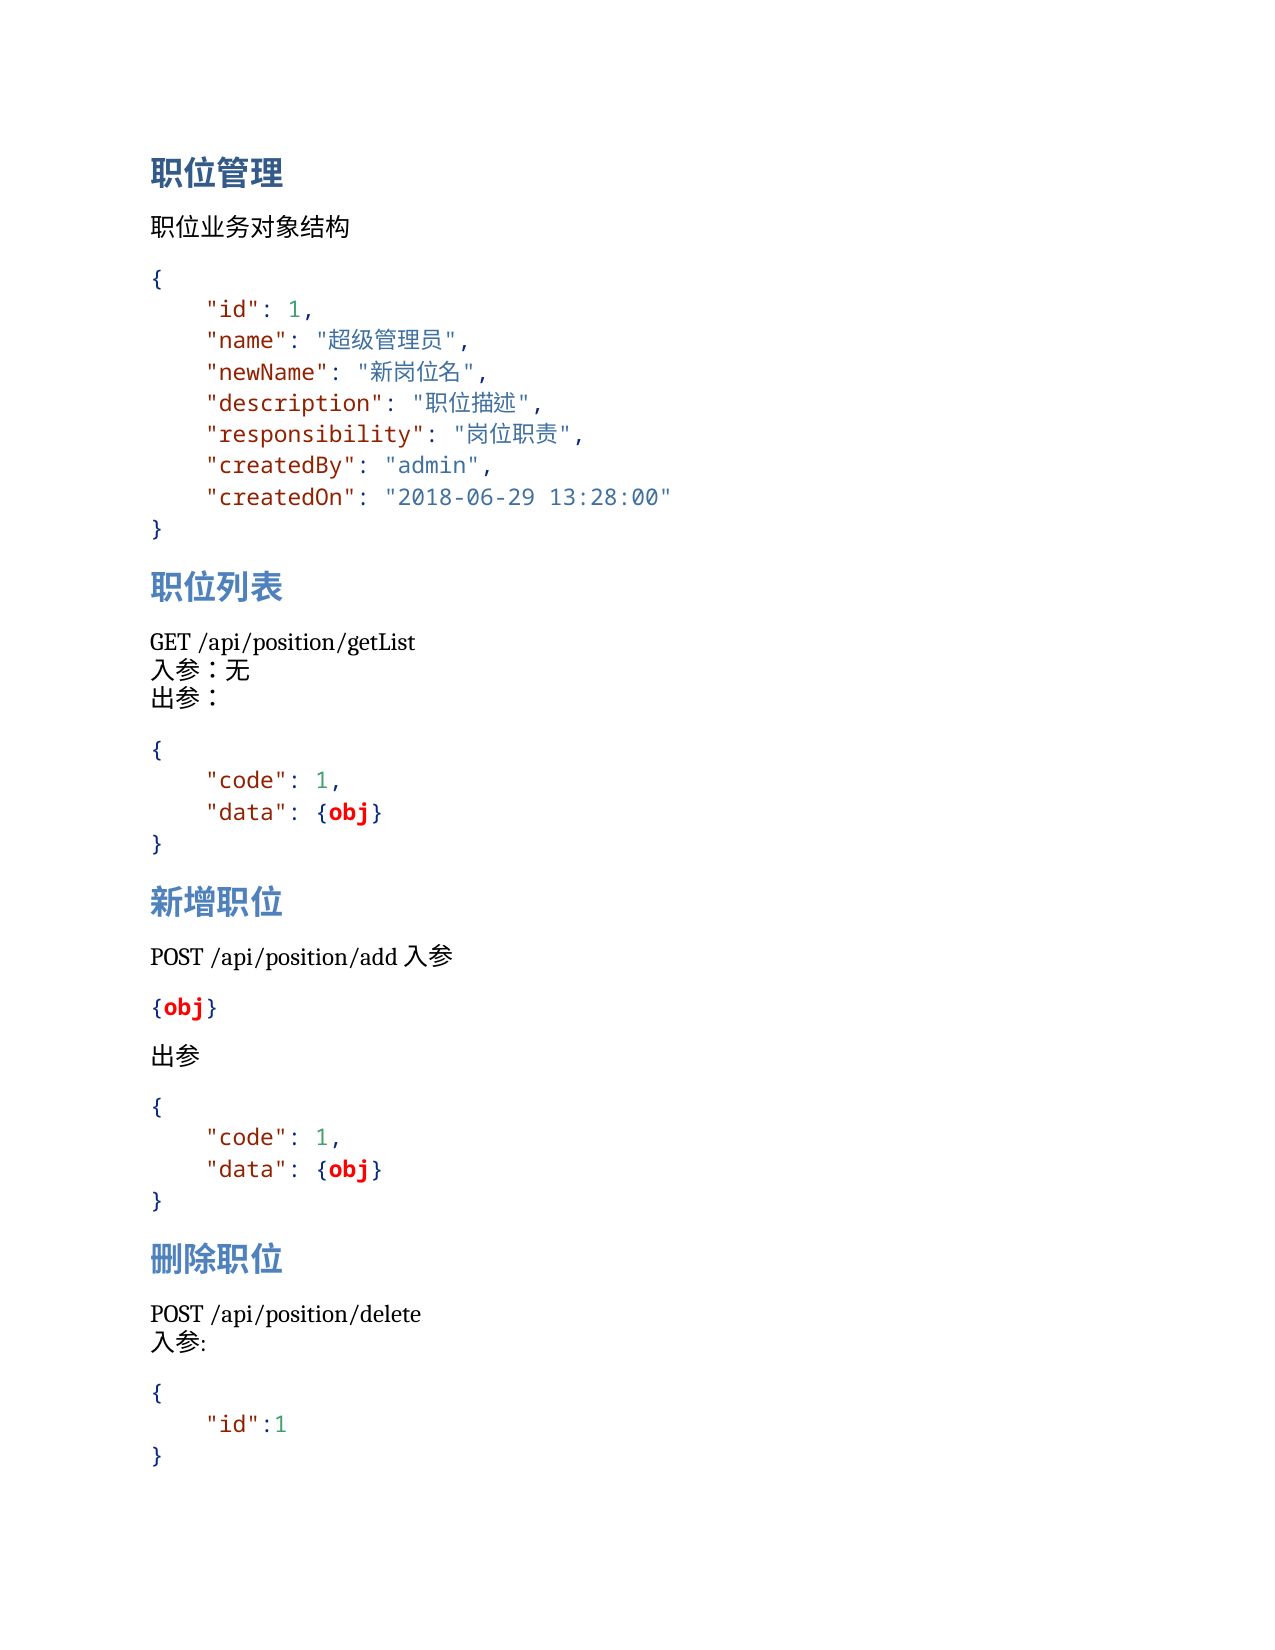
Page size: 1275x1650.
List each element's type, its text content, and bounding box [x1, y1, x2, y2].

subtitle 职位管理 [150, 150, 1125, 195]
text GET /api/position/getList 入参：无 出参： [150, 628, 1125, 714]
subtitle 删除职位 [150, 1236, 1125, 1281]
text 出参 [150, 1042, 1125, 1071]
subtitle 职位列表 [150, 564, 1125, 609]
text { "code": 1, "data": {obj} } [150, 733, 1125, 858]
text { "code": 1, "data": {obj} } [150, 1090, 1125, 1215]
subtitle 新增职位 [150, 879, 1125, 924]
text {obj} [150, 990, 1125, 1022]
text { "id":1 } [150, 1376, 1125, 1470]
text { "id": 1, "name": "超级管理员", "newName": "新岗位名", "description": "职位描述", "responsibility": "岗位职责", "createdBy": "admin", "createdOn": "2018-06-29 13:28:00" } [150, 262, 1125, 543]
text POST /api/position/add 入参 [150, 943, 1125, 972]
text 职位业务对象结构 [150, 214, 1125, 243]
text POST /api/position/delete 入参: [150, 1300, 1125, 1357]
